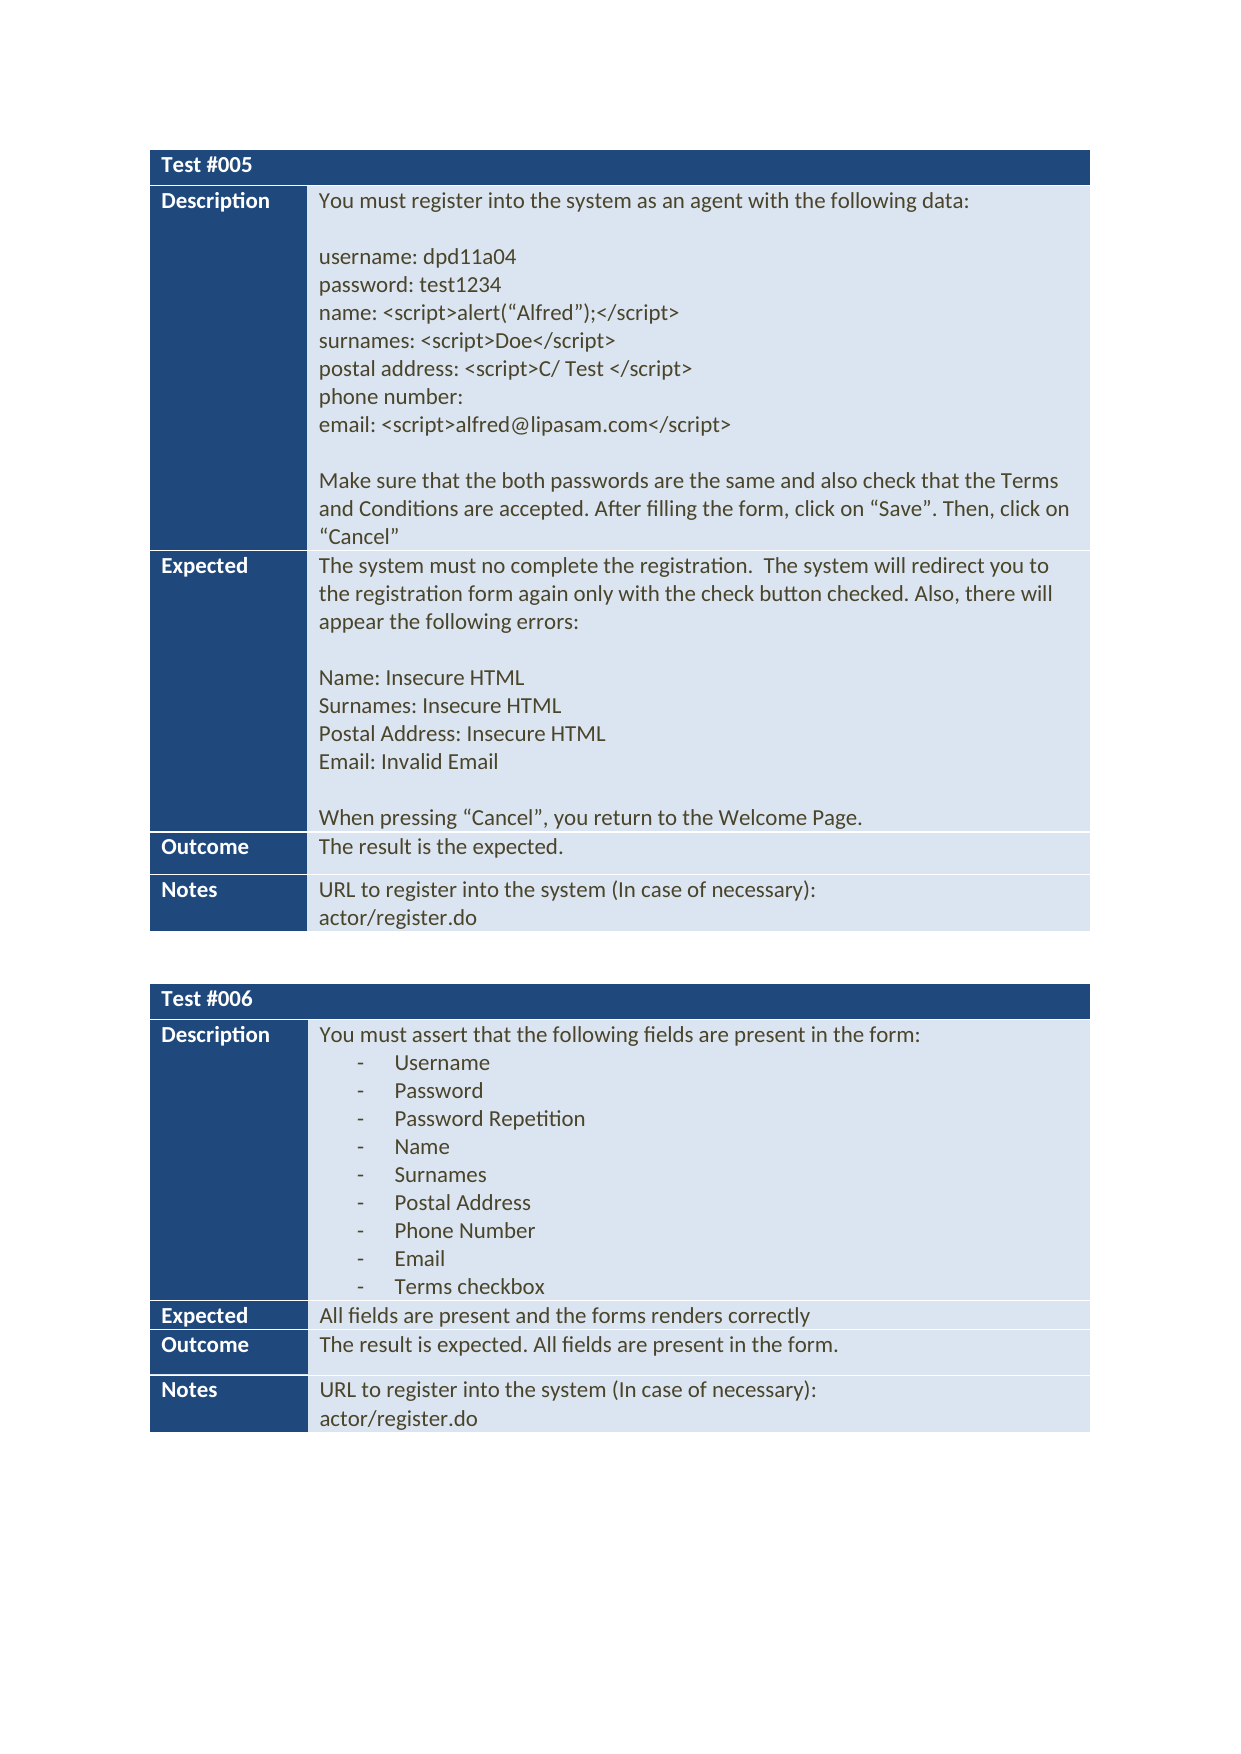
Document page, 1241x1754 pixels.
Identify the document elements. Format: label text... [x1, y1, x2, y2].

table_cell Description [150, 1020, 308, 1300]
table_cell URL to register into the system (In case of necessary): actor/register.do [308, 1376, 1090, 1432]
table_cell Notes [150, 875, 307, 931]
table_cell The system must no complete the registration. The system will redirect you to the registration form again only with the check button checked. Also, there will appear the following errors: Name: Insecure HTML Surnames: Insecure HTML Postal Address: Insecure HTML Email: Invalid Email When pressing “Cancel”, you return to the Welcome Page. [308, 551, 1090, 831]
table_header Test #005 [150, 150, 1090, 185]
table_header Test #006 [150, 984, 1090, 1019]
table_cell You must assert that the following fields are present in the form: Username Password Password Repetition Name Surnames Postal Address Phone Number Email Terms checkbox [308, 1020, 1090, 1300]
table_cell The result is the expected. [308, 833, 1090, 874]
table_cell Outcome [150, 1330, 308, 1374]
table_cell Expected [150, 1301, 308, 1329]
table_cell Description [150, 186, 307, 550]
table_cell Outcome [150, 833, 307, 874]
table_cell Notes [150, 1376, 308, 1432]
table_cell URL to register into the system (In case of necessary): actor/register.do [308, 875, 1090, 931]
table_cell You must register into the system as an agent with the following data: username: dpd11a04 password: test1234 name: <script>alert(“Alfred”);</script> surnames: <script>Doe</script> postal address: <script>C/ Test </script> phone number: email: <script>alfred@lipasam.com</script> Make sure that the both passwords are the same and also check that the Terms and Conditions are accepted. After filling the form, click on “Save”. Then, click on “Cancel” [308, 186, 1090, 550]
table_cell The result is expected. All fields are present in the form. [308, 1330, 1090, 1374]
table_cell All fields are present and the forms renders correctly [308, 1301, 1090, 1329]
table_cell Expected [150, 551, 307, 831]
